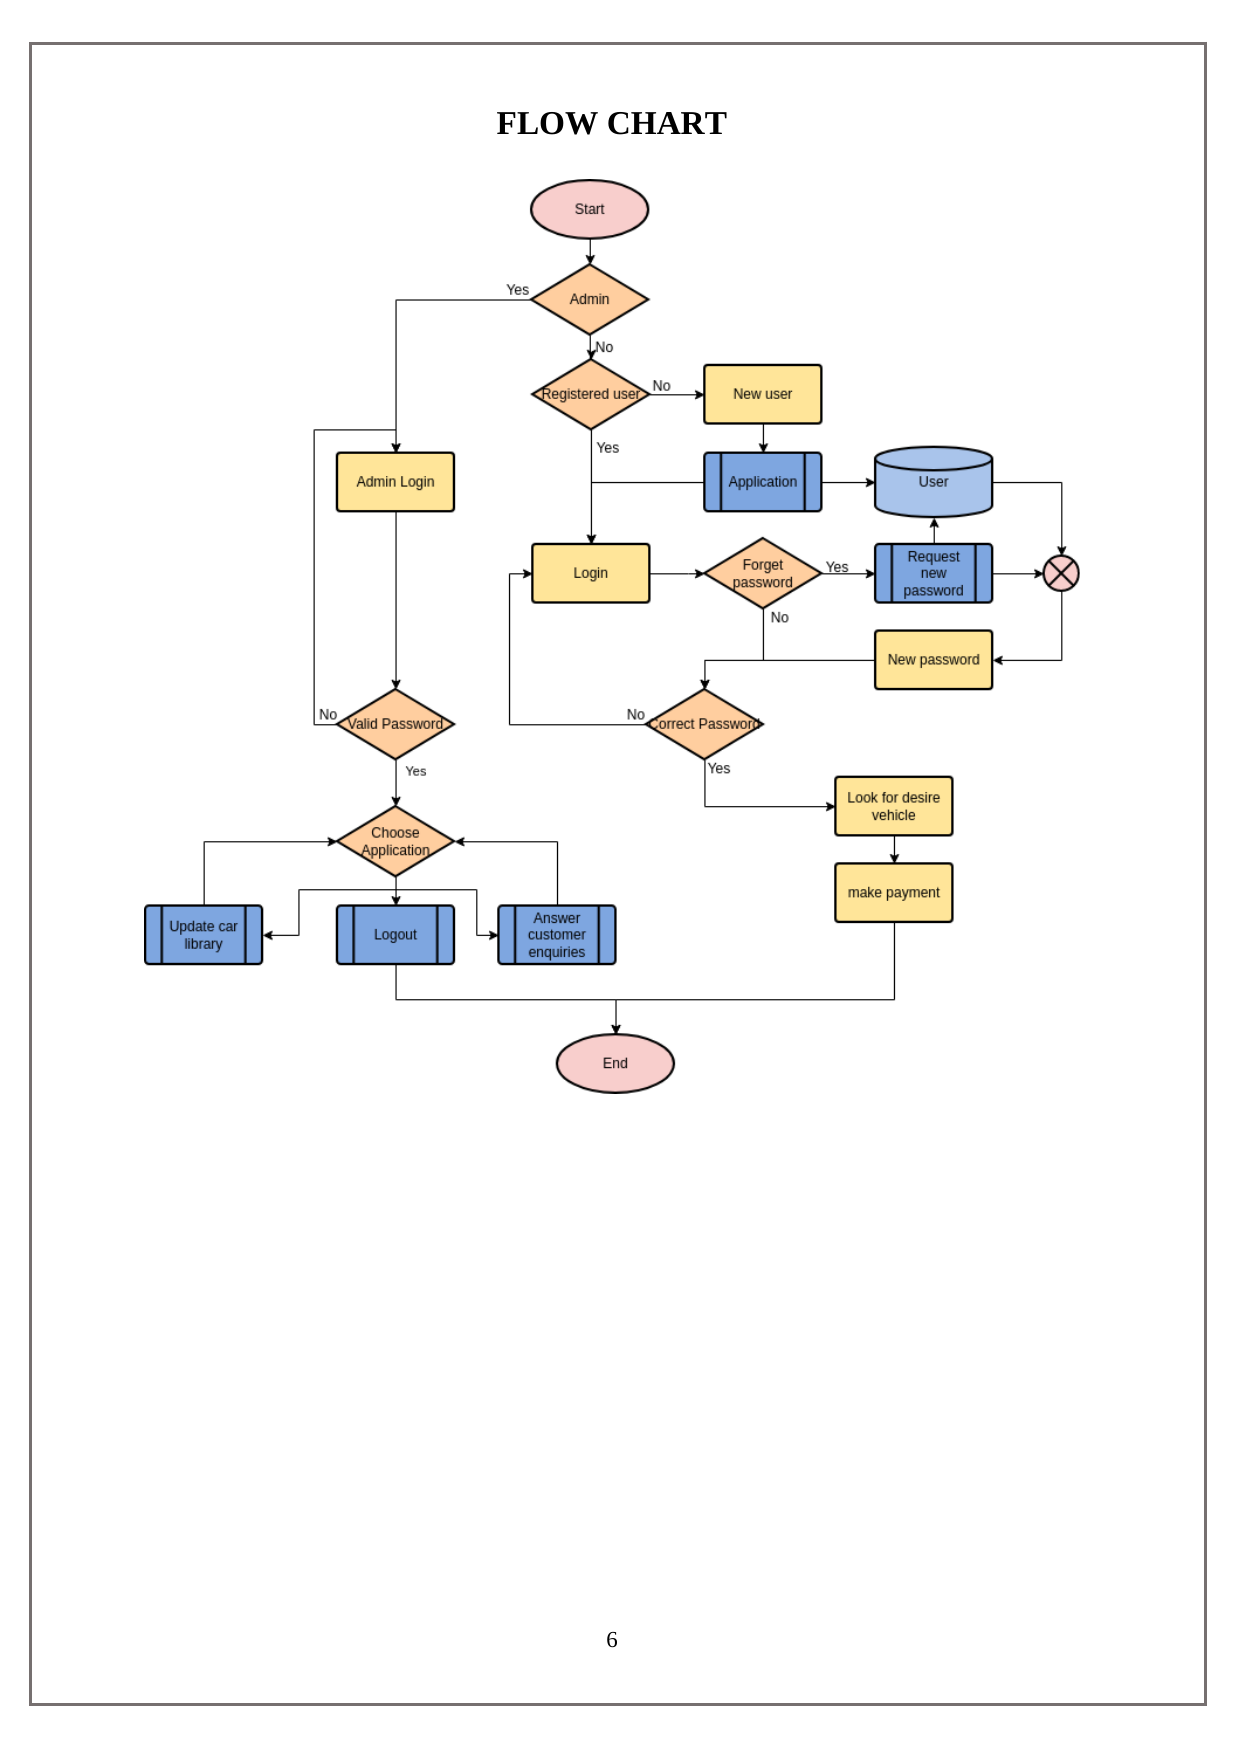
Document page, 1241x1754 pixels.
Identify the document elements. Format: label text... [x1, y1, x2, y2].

text FLOW CHART [67, 103, 1157, 141]
picture [144, 179, 1080, 1094]
